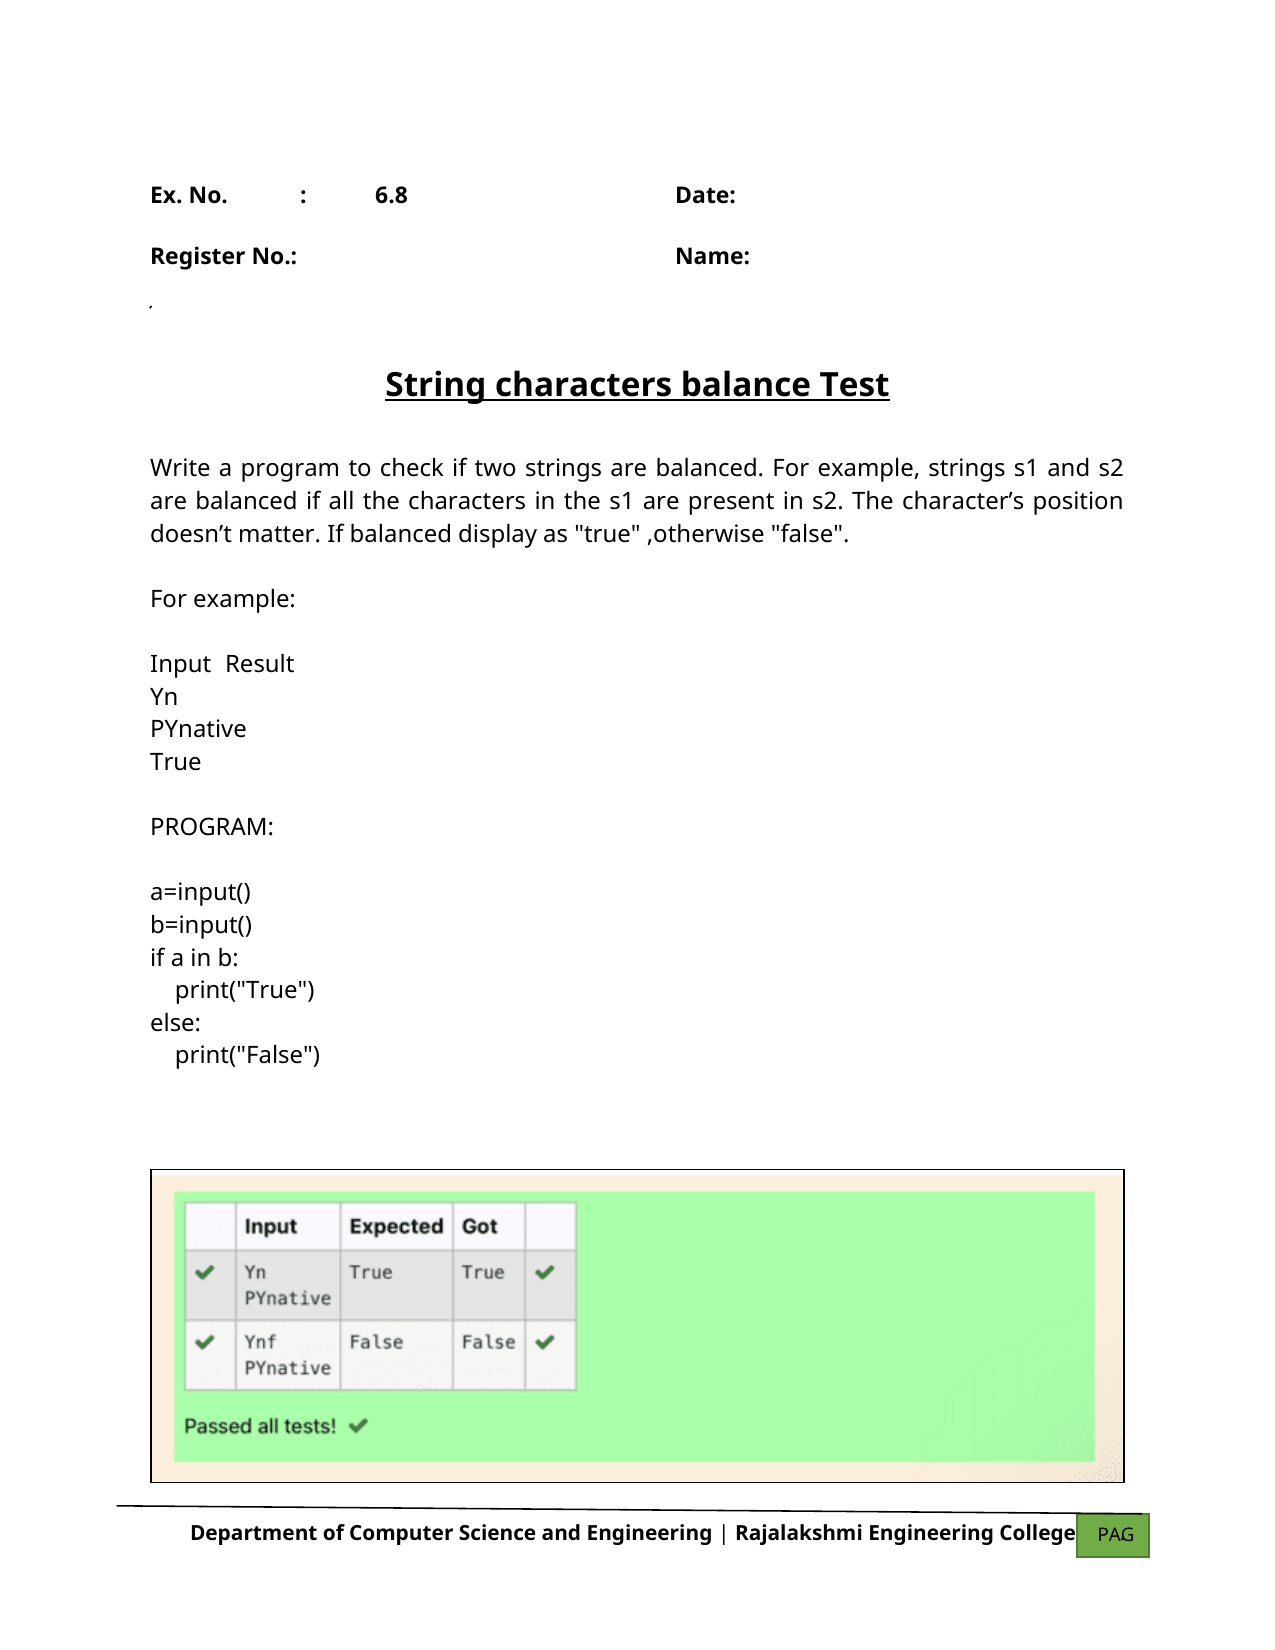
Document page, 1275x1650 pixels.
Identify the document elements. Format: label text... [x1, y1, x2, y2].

text if a in b: [150, 940, 1125, 973]
text print("False") [150, 1038, 1125, 1071]
text print("True") [150, 973, 1125, 1006]
text a=input() [150, 875, 1125, 908]
text PYnative [150, 712, 1125, 745]
text For example: [150, 582, 1125, 614]
text Ex. No. : 6.8 Date: [150, 179, 1125, 210]
text Yn [150, 679, 1125, 712]
text Write a program to check if two strings are balanced. For example, strings s1 and s2 are balanced if all the characters in the s1 are present in s2. The character’s position doesn’t matter. If balanced display as "true" ,otherwise "false". [150, 451, 1125, 549]
text Input Result [150, 647, 1125, 679]
text String characters balance Test [150, 360, 1125, 406]
text PROGRAM: [150, 810, 1125, 842]
text Register No.: Name: [150, 239, 1125, 271]
text b=input() [150, 908, 1125, 940]
text else: [150, 1006, 1125, 1038]
text True [150, 745, 1125, 777]
picture [152, 1170, 1123, 1482]
